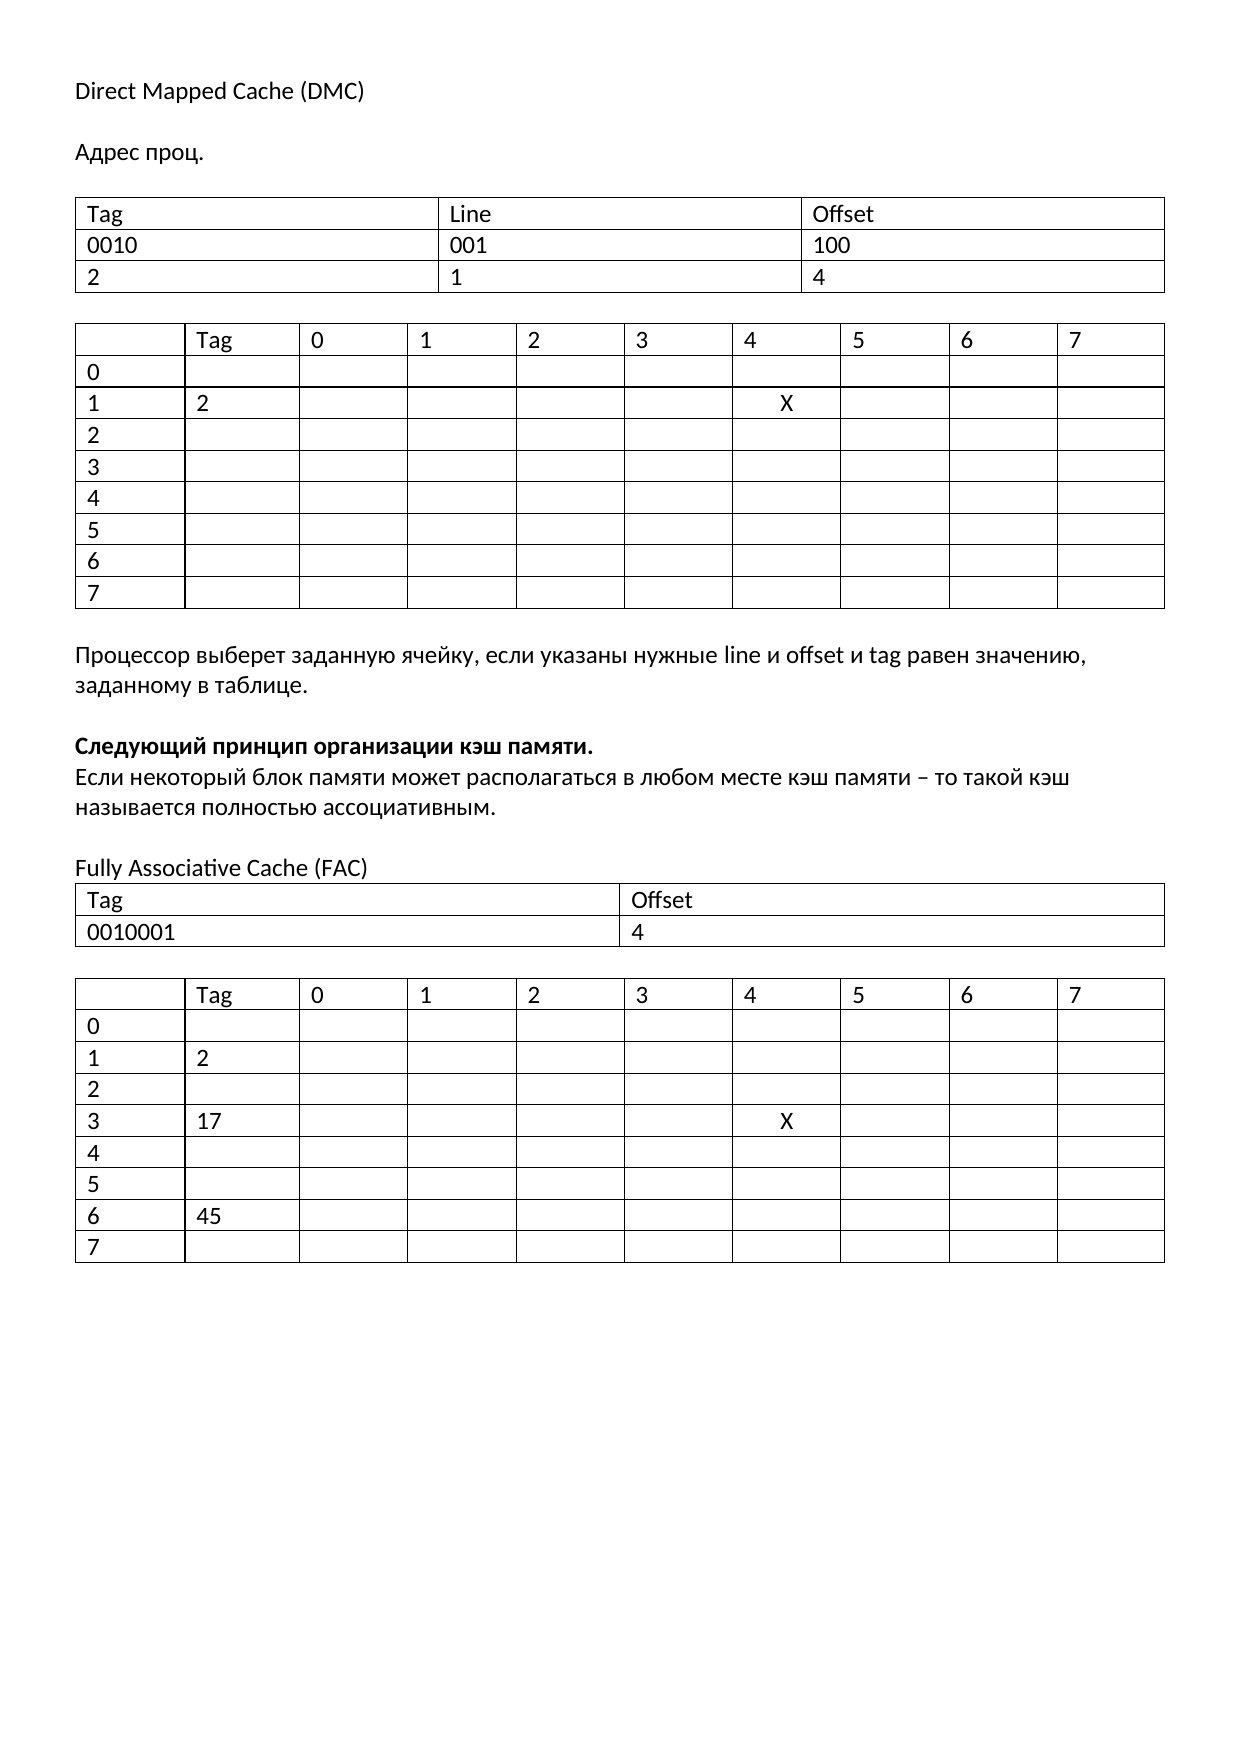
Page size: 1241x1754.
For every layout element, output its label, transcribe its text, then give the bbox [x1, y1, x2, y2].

table_cell [517, 356, 624, 386]
table_header Tag [76, 884, 619, 915]
table_cell [186, 1010, 299, 1041]
table_cell [517, 1200, 624, 1230]
table_cell [950, 451, 1057, 481]
text Процессор выберет заданную ячейку, если указаны нужные line и offset и tag равен значению, заданному в таблице. [75, 639, 1165, 700]
table_cell [733, 1231, 840, 1262]
table_cell [950, 1010, 1057, 1041]
table_cell [300, 1074, 407, 1104]
table_header 6 [950, 324, 1057, 355]
table_cell [625, 419, 732, 449]
table_cell [841, 1074, 949, 1104]
table_cell 4 [76, 1137, 184, 1167]
table_cell [1058, 419, 1164, 449]
table_cell [950, 419, 1057, 449]
table_cell [408, 1042, 516, 1072]
table_cell [408, 514, 516, 544]
table_cell [625, 1042, 732, 1072]
text Fully Associative Cache (FAC) [75, 853, 1165, 883]
table_cell 001 [439, 230, 801, 260]
text Адрес проц. [75, 136, 1165, 167]
table_cell [625, 1168, 732, 1199]
table_cell [186, 1231, 299, 1262]
table_cell 2 [76, 1074, 184, 1104]
table_cell [841, 482, 949, 513]
table_cell [186, 451, 299, 481]
table_cell 0010 [76, 230, 438, 260]
table_cell 4 [620, 916, 1164, 946]
table_cell 100 [802, 230, 1164, 260]
table_cell [841, 1200, 949, 1230]
table_cell [950, 1105, 1057, 1136]
table_header Tag [186, 979, 299, 1009]
table_cell [841, 1168, 949, 1199]
table_cell [625, 1010, 732, 1041]
table_cell [408, 451, 516, 481]
table_cell [733, 577, 840, 607]
table_cell 1 [76, 1042, 184, 1072]
table_cell [733, 482, 840, 513]
table_cell [733, 1137, 840, 1167]
table_cell [950, 1231, 1057, 1262]
table_cell [625, 1231, 732, 1262]
table_cell [625, 514, 732, 544]
table_cell [517, 1168, 624, 1199]
table_header Tag [76, 198, 438, 229]
text Следующий принцип организации кэш памяти. [75, 731, 1165, 761]
table_header 3 [625, 324, 732, 355]
table_cell [733, 1074, 840, 1104]
table_cell [950, 1168, 1057, 1199]
table_cell [733, 514, 840, 544]
table_cell [517, 577, 624, 607]
table_cell [841, 451, 949, 481]
table_header 1 [408, 324, 516, 355]
table_cell [300, 514, 407, 544]
table_cell [186, 545, 299, 576]
table_cell [733, 545, 840, 576]
table_cell [300, 419, 407, 449]
table_cell [186, 1074, 299, 1104]
table_header 4 [733, 324, 840, 355]
table_cell [186, 514, 299, 544]
table_cell [408, 1105, 516, 1136]
table_cell [733, 1010, 840, 1041]
table_cell [186, 1137, 299, 1167]
table_cell [517, 1231, 624, 1262]
table_cell [1058, 1074, 1164, 1104]
table_cell 3 [76, 1105, 184, 1136]
table_cell [950, 1074, 1057, 1104]
table_cell [186, 356, 299, 386]
table_header 6 [950, 979, 1057, 1009]
table_cell 4 [76, 482, 184, 513]
table_header 2 [517, 324, 624, 355]
table_cell [1058, 451, 1164, 481]
table_cell 17 [186, 1105, 299, 1136]
table_cell [408, 1231, 516, 1262]
table_cell [950, 545, 1057, 576]
table_cell 5 [76, 514, 184, 544]
table_cell [950, 1042, 1057, 1072]
table_cell 1 [439, 261, 801, 292]
table_cell [517, 388, 624, 418]
table_cell [300, 1010, 407, 1041]
table_cell 4 [802, 261, 1164, 292]
table_cell [733, 1168, 840, 1199]
table_cell [517, 482, 624, 513]
table_cell [517, 1074, 624, 1104]
table_cell [1058, 1137, 1164, 1167]
table_cell [950, 1200, 1057, 1230]
table_cell [1058, 1231, 1164, 1262]
table_cell 45 [186, 1200, 299, 1230]
table_cell [408, 1137, 516, 1167]
table_cell [625, 451, 732, 481]
table_cell 0 [76, 356, 184, 386]
table_cell [300, 1200, 407, 1230]
table_cell X [733, 1105, 840, 1136]
table_cell [625, 388, 732, 418]
table_cell 3 [76, 451, 184, 481]
table_cell [408, 1010, 516, 1041]
table_cell [625, 1074, 732, 1104]
table_cell [517, 1010, 624, 1041]
table_cell [1058, 356, 1164, 386]
table_header 1 [408, 979, 516, 1009]
table_header 0 [300, 979, 407, 1009]
table_cell [733, 419, 840, 449]
table_cell [408, 577, 516, 607]
table_cell 7 [76, 577, 184, 607]
table_cell [841, 1010, 949, 1041]
table_cell [841, 577, 949, 607]
table_cell [1058, 1105, 1164, 1136]
table_cell [950, 1137, 1057, 1167]
table_cell [841, 1105, 949, 1136]
table_cell [517, 514, 624, 544]
table_cell [300, 388, 407, 418]
table_cell [733, 1042, 840, 1072]
table_cell 2 [186, 388, 299, 418]
table_cell [1058, 388, 1164, 418]
table_header 7 [1058, 324, 1164, 355]
table_header 7 [1058, 979, 1164, 1009]
table_cell [186, 482, 299, 513]
table_header 2 [517, 979, 624, 1009]
table_cell [625, 1105, 732, 1136]
table_header [76, 324, 184, 355]
table_cell 6 [76, 1200, 184, 1230]
text Если некоторый блок памяти может располагаться в любом месте кэш памяти – то такой кэш называется полностью ассоциативным. [75, 761, 1165, 822]
table_cell [841, 545, 949, 576]
table_cell [1058, 1042, 1164, 1072]
table_cell [300, 482, 407, 513]
table_cell 6 [76, 545, 184, 576]
table_cell 2 [186, 1042, 299, 1072]
table_cell [1058, 1010, 1164, 1041]
table_cell [300, 1042, 407, 1072]
table_cell [733, 356, 840, 386]
table_cell [408, 419, 516, 449]
table_cell X [733, 388, 840, 418]
table_cell 1 [76, 388, 184, 418]
table_cell [625, 356, 732, 386]
table_cell [841, 419, 949, 449]
table_header Tag [186, 324, 299, 355]
table_header 5 [841, 979, 949, 1009]
table_header 3 [625, 979, 732, 1009]
table_cell [733, 1200, 840, 1230]
table_cell [408, 388, 516, 418]
table_cell [408, 482, 516, 513]
table_cell [408, 1074, 516, 1104]
table_cell [841, 356, 949, 386]
table_header 0 [300, 324, 407, 355]
table_cell [300, 1105, 407, 1136]
table_cell [517, 451, 624, 481]
table_cell [300, 356, 407, 386]
table_cell [950, 577, 1057, 607]
table_header 5 [841, 324, 949, 355]
table_cell [1058, 482, 1164, 513]
table_cell [517, 1137, 624, 1167]
table_header [76, 979, 184, 1009]
table_cell [950, 482, 1057, 513]
table_cell [1058, 545, 1164, 576]
table_cell [733, 451, 840, 481]
table_cell [625, 482, 732, 513]
table_cell [408, 1200, 516, 1230]
table_cell [517, 1042, 624, 1072]
table_cell [300, 1168, 407, 1199]
table_cell 2 [76, 261, 438, 292]
table_cell [841, 1042, 949, 1072]
table_cell [950, 514, 1057, 544]
table_cell [841, 1137, 949, 1167]
table_cell [625, 1200, 732, 1230]
table_cell 0 [76, 1010, 184, 1041]
table_cell [517, 1105, 624, 1136]
table_cell [841, 514, 949, 544]
table_header Offset [802, 198, 1164, 229]
table_cell [625, 545, 732, 576]
table_cell 7 [76, 1231, 184, 1262]
table_cell [950, 388, 1057, 418]
table_cell 2 [76, 419, 184, 449]
table_header Line [439, 198, 801, 229]
text Direct Mapped Cache (DMC) [75, 75, 1165, 106]
table_cell 5 [76, 1168, 184, 1199]
table_cell 0010001 [76, 916, 619, 946]
table_cell [408, 356, 516, 386]
table_cell [1058, 1200, 1164, 1230]
table_cell [1058, 1168, 1164, 1199]
table_cell [300, 545, 407, 576]
table_cell [186, 1168, 299, 1199]
table_cell [186, 577, 299, 607]
table_cell [300, 1137, 407, 1167]
table_header 4 [733, 979, 840, 1009]
table_cell [186, 419, 299, 449]
table_header Offset [620, 884, 1164, 915]
table_cell [300, 577, 407, 607]
table_cell [300, 451, 407, 481]
table_cell [1058, 514, 1164, 544]
table_cell [950, 356, 1057, 386]
table_cell [1058, 577, 1164, 607]
table_cell [841, 1231, 949, 1262]
table_cell [408, 1168, 516, 1199]
table_cell [625, 577, 732, 607]
table_cell [841, 388, 949, 418]
table_cell [517, 419, 624, 449]
table_cell [625, 1137, 732, 1167]
table_cell [300, 1231, 407, 1262]
table_cell [517, 545, 624, 576]
table_cell [408, 545, 516, 576]
